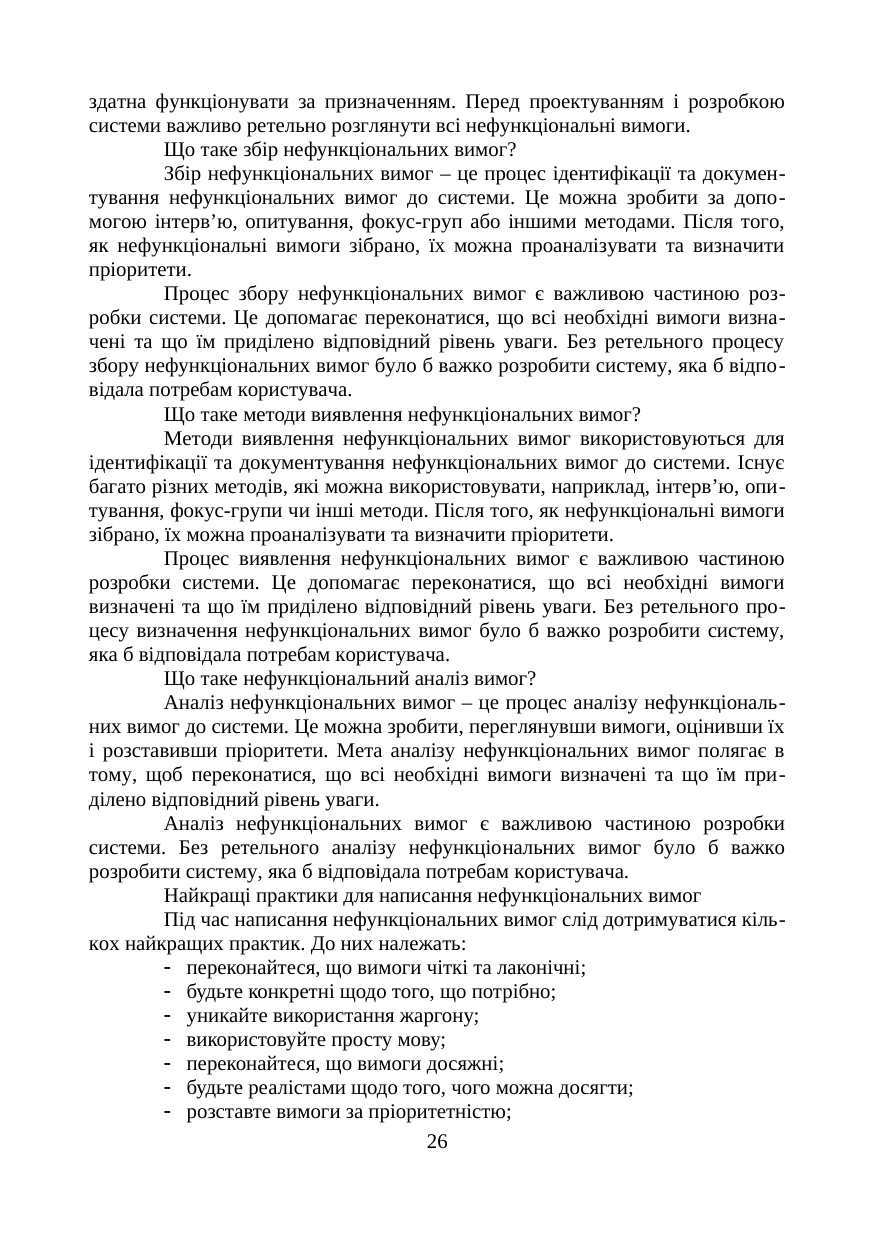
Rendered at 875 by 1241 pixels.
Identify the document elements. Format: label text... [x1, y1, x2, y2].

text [89, 89, 785, 137]
subtitle Що таке нефункціональний аналіз вимог? [89, 666, 785, 690]
text Процес збору нефункціональних вимог є важливою частиною розробки системи. Це допомагає переконатися, що всі необхідні вимоги визначені та що їм приділено відповідний рівень уваги. Без ретельного процесу збору нефункціональних вимог було б важко розробити систему, яка б відповідала потребам користувача. [89, 281, 785, 401]
list переконайтеся, що вимоги чіткі та лаконічні; [89, 955, 785, 979]
text Збір нефункціональних вимог – це процес ідентифікації та документування нефункціональних вимог до системи. Це можна зробити за допомогою інтерв’ю, опитування, фокус-груп або іншими методами. Після того, як нефункціональні вимоги зібрано, їх можна проаналізувати та визначити пріоритети. [89, 161, 785, 281]
subtitle Що таке збір нефункціональних вимог? [89, 137, 785, 161]
list використовуйте просту мову; [89, 1027, 785, 1051]
list уникайте використання жаргону; [89, 1003, 785, 1027]
list розставте вимоги за пріоритетністю; [89, 1099, 785, 1123]
list будьте реалістами щодо того, чого можна досягти; [89, 1075, 785, 1099]
text Процес виявлення нефункціональних вимог є важливою частиною розробки системи. Це допомагає переконатися, що всі необхідні вимоги визначені та що їм приділено відповідний рівень уваги. Без ретельного процесу визначення нефункціональних вимог було б важко розробити систему, яка б відповідала потребам користувача. [89, 546, 785, 666]
text Під час написання нефункціональних вимог слід дотримуватися кількох найкращих практик. До них належать: [89, 907, 785, 955]
list будьте конкретні щодо того, що потрібно; [89, 979, 785, 1003]
list переконайтеся, що вимоги досяжні; [89, 1051, 785, 1075]
subtitle Що таке методи виявлення нефункціональних вимог? [89, 401, 785, 426]
subtitle Найкращі практики для написання нефункціональних вимог [89, 883, 785, 907]
text Аналіз нефункціональних вимог – це процес аналізу нефункціональних вимог до системи. Це можна зробити, переглянувши вимоги, оцінивши їх і розставивши пріоритети. Мета аналізу нефункціональних вимог полягає в тому, щоб переконатися, що всі необхідні вимоги визначені та що їм приділено відповідний рівень уваги. [89, 690, 785, 811]
text Аналіз нефункціональних вимог є важливою частиною розробки системи. Без ретельного аналізу нефункціональних вимог було б важко розробити систему, яка б відповідала потребам користувача. [89, 811, 785, 883]
text Методи виявлення нефункціональних вимог використовуються для ідентифікації та документування нефункціональних вимог до системи. Існує багато різних методів, які можна використовувати, наприклад, інтерв’ю, опитування, фокус-групи чи інші методи. Після того, як нефункціональні вимоги зібрано, їх можна проаналізувати та визначити пріоритети. [89, 426, 785, 546]
